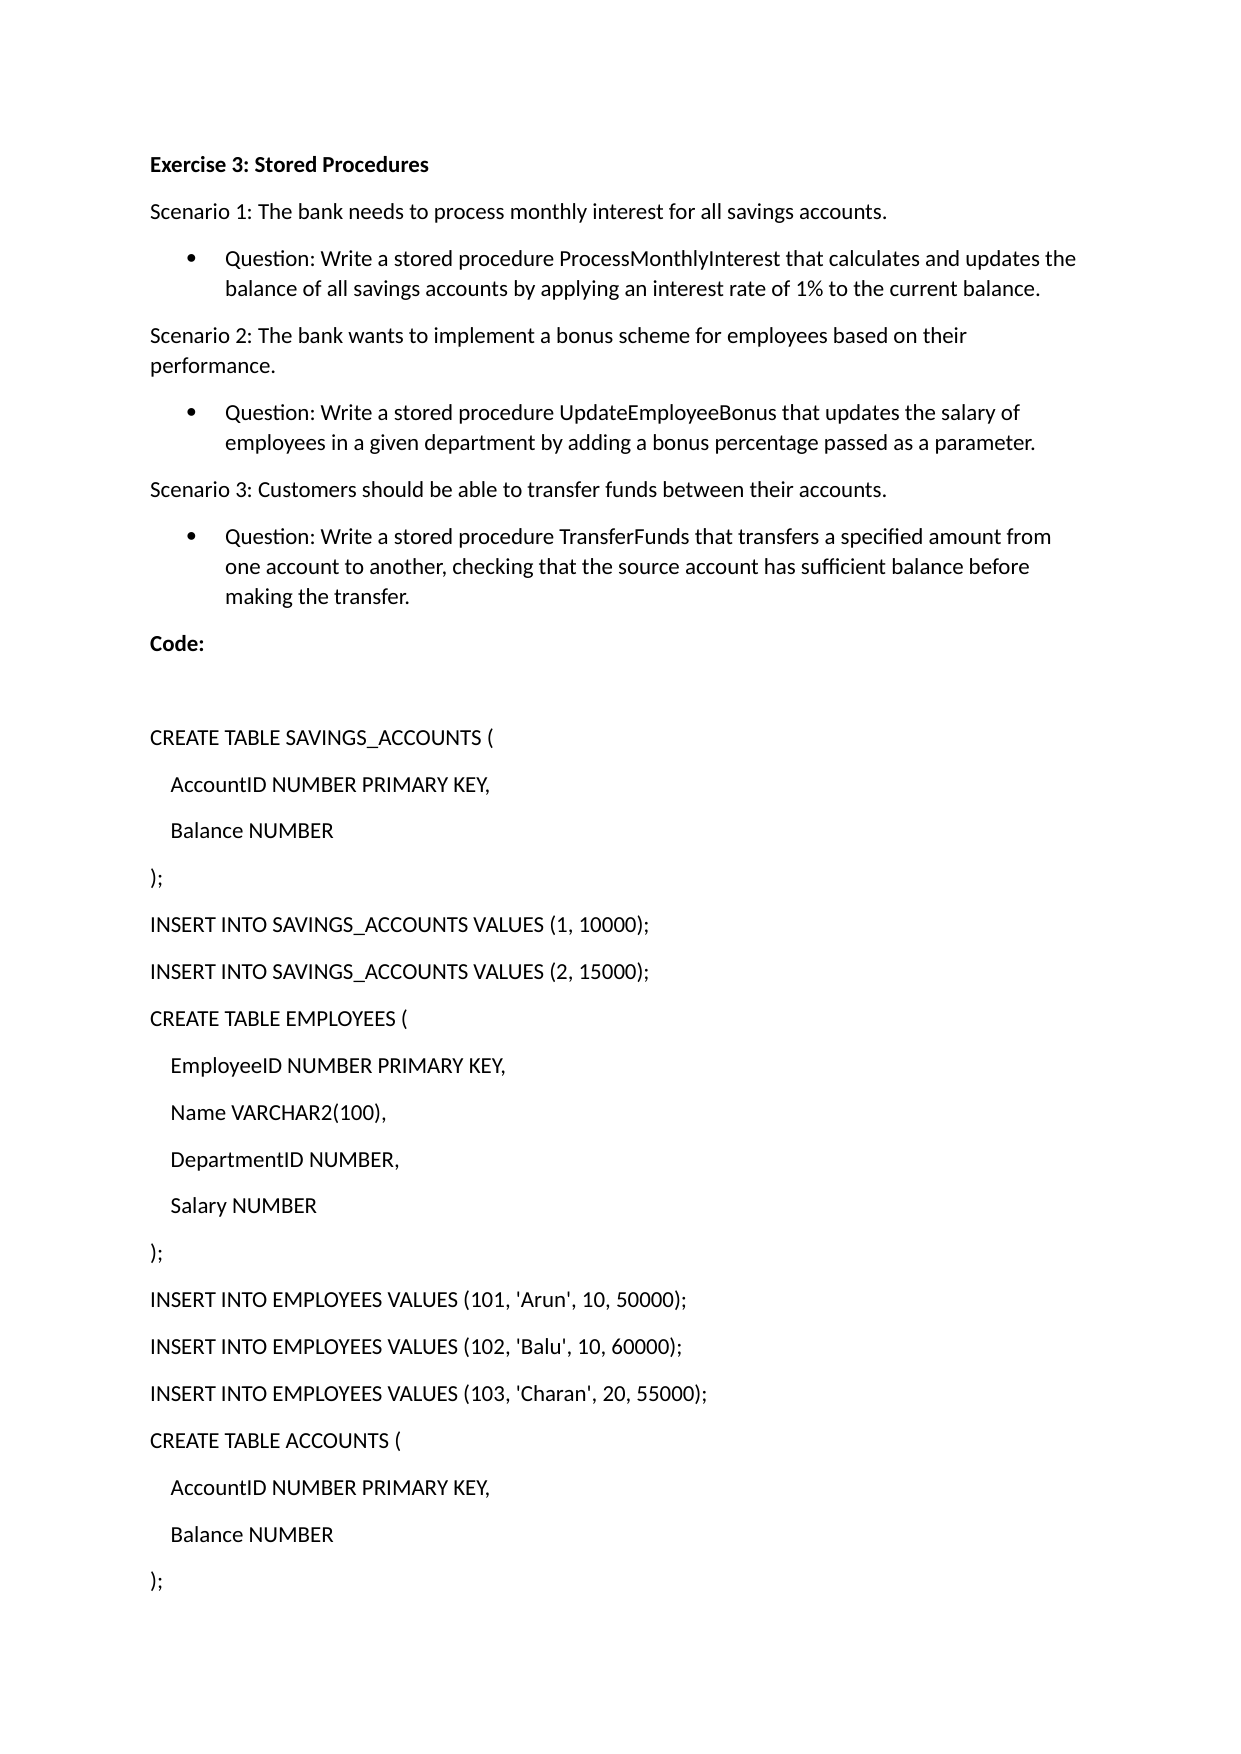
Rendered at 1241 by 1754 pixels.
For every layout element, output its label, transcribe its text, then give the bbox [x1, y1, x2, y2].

text ); [150, 1238, 1090, 1267]
text DepartmentID NUMBER, [150, 1145, 1090, 1173]
text AccountID NUMBER PRIMARY KEY, [150, 770, 1090, 798]
text ); [150, 863, 1090, 892]
text CREATE TABLE EMPLOYEES ( [150, 1004, 1090, 1032]
text Scenario 2: The bank wants to implement a bonus scheme for employees based on their performance. [150, 321, 1090, 379]
text INSERT INTO SAVINGS_ACCOUNTS VALUES (2, 15000); [150, 957, 1090, 985]
list Question: Write a stored procedure UpdateEmployeeBonus that updates the salary of employees in a given department by adding a bonus percentage passed as a parameter. [187, 398, 1090, 456]
text CREATE TABLE SAVINGS_ACCOUNTS ( [150, 723, 1090, 751]
text Balance NUMBER [150, 1520, 1090, 1548]
text CREATE TABLE ACCOUNTS ( [150, 1426, 1090, 1454]
text Scenario 3: Customers should be able to transfer funds between their accounts. [150, 475, 1090, 503]
text INSERT INTO EMPLOYEES VALUES (102, 'Balu', 10, 60000); [150, 1332, 1090, 1360]
text EmployeeID NUMBER PRIMARY KEY, [150, 1051, 1090, 1079]
text Code: [150, 629, 1090, 657]
text ); [150, 1567, 1090, 1595]
text Scenario 1: The bank needs to process monthly interest for all savings accounts. [150, 197, 1090, 225]
list Question: Write a stored procedure ProcessMonthlyInterest that calculates and updates the balance of all savings accounts by applying an interest rate of 1% to the current balance. [187, 244, 1090, 302]
text Balance NUMBER [150, 817, 1090, 845]
text AccountID NUMBER PRIMARY KEY, [150, 1473, 1090, 1501]
text INSERT INTO EMPLOYEES VALUES (103, 'Charan', 20, 55000); [150, 1379, 1090, 1407]
text INSERT INTO SAVINGS_ACCOUNTS VALUES (1, 10000); [150, 910, 1090, 938]
text Exercise 3: Stored Procedures [150, 150, 1090, 178]
text Salary NUMBER [150, 1192, 1090, 1220]
text INSERT INTO EMPLOYEES VALUES (101, 'Arun', 10, 50000); [150, 1285, 1090, 1313]
list Question: Write a stored procedure TransferFunds that transfers a specified amount from one account to another, checking that the source account has sufficient balance before making the transfer. [187, 522, 1090, 610]
text Name VARCHAR2(100), [150, 1098, 1090, 1126]
